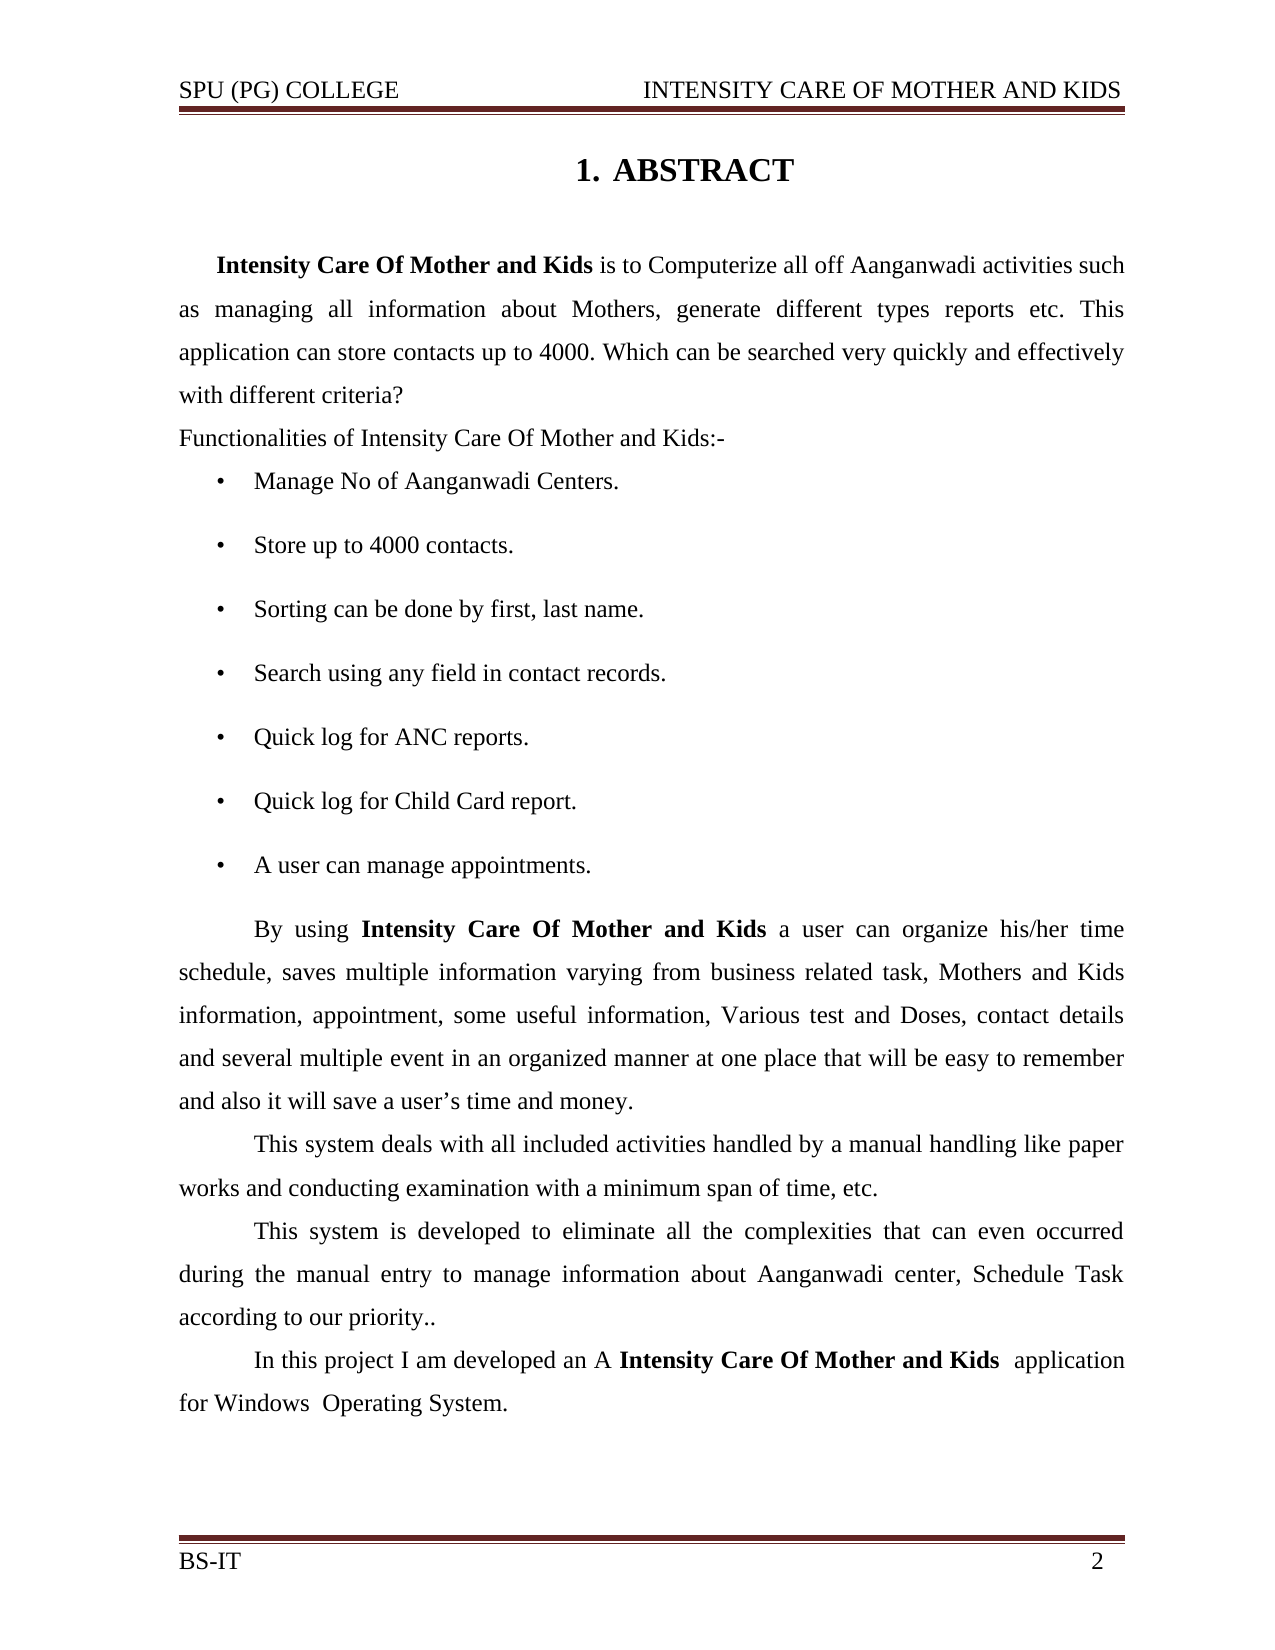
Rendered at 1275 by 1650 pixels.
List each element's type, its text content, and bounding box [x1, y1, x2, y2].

text In this project I am developed an A Intensity Care Of Mother and Kids application for Windows Operating System. [178, 1345, 1125, 1417]
list Quick log for Child Card report. [216, 786, 1125, 815]
text This system is developed to eliminate all the complexities that can even occurred during the manual entry to manage information about Aanganwadi center, Schedule Task according to our priority.. [178, 1216, 1125, 1331]
text This system deals with all included activities handled by a manual handling like paper works and conducting examination with a minimum span of time, etc. [178, 1129, 1125, 1201]
text Functionalities of Intensity Care Of Mother and Kids:- [178, 423, 1125, 452]
list A user can manage appointments. [216, 850, 1125, 879]
list Store up to 4000 contacts. [216, 530, 1125, 559]
list Sorting can be done by first, last name. [216, 594, 1125, 623]
text By using Intensity Care Of Mother and Kids a user can organize his/her time schedule, saves multiple information varying from business related task, Mothers and Kids information, appointment, some useful information, Various test and Doses, contact details and several multiple event in an organized manner at one place that will be easy to remember and also it will save a user’s time and money. [178, 914, 1125, 1115]
list Search using any field in contact records. [216, 658, 1125, 687]
list Manage No of Aanganwadi Centers. [216, 466, 1125, 495]
list ABSTRACT [216, 150, 1153, 188]
list Quick log for ANC reports. [216, 722, 1125, 751]
text Intensity Care Of Mother and Kids is to Computerize all off Aanganwadi activities such as managing all information about Mothers, generate different types reports etc. This application can store contacts up to 4000. Which can be searched very quickly and effectively with different criteria? [178, 251, 1125, 409]
